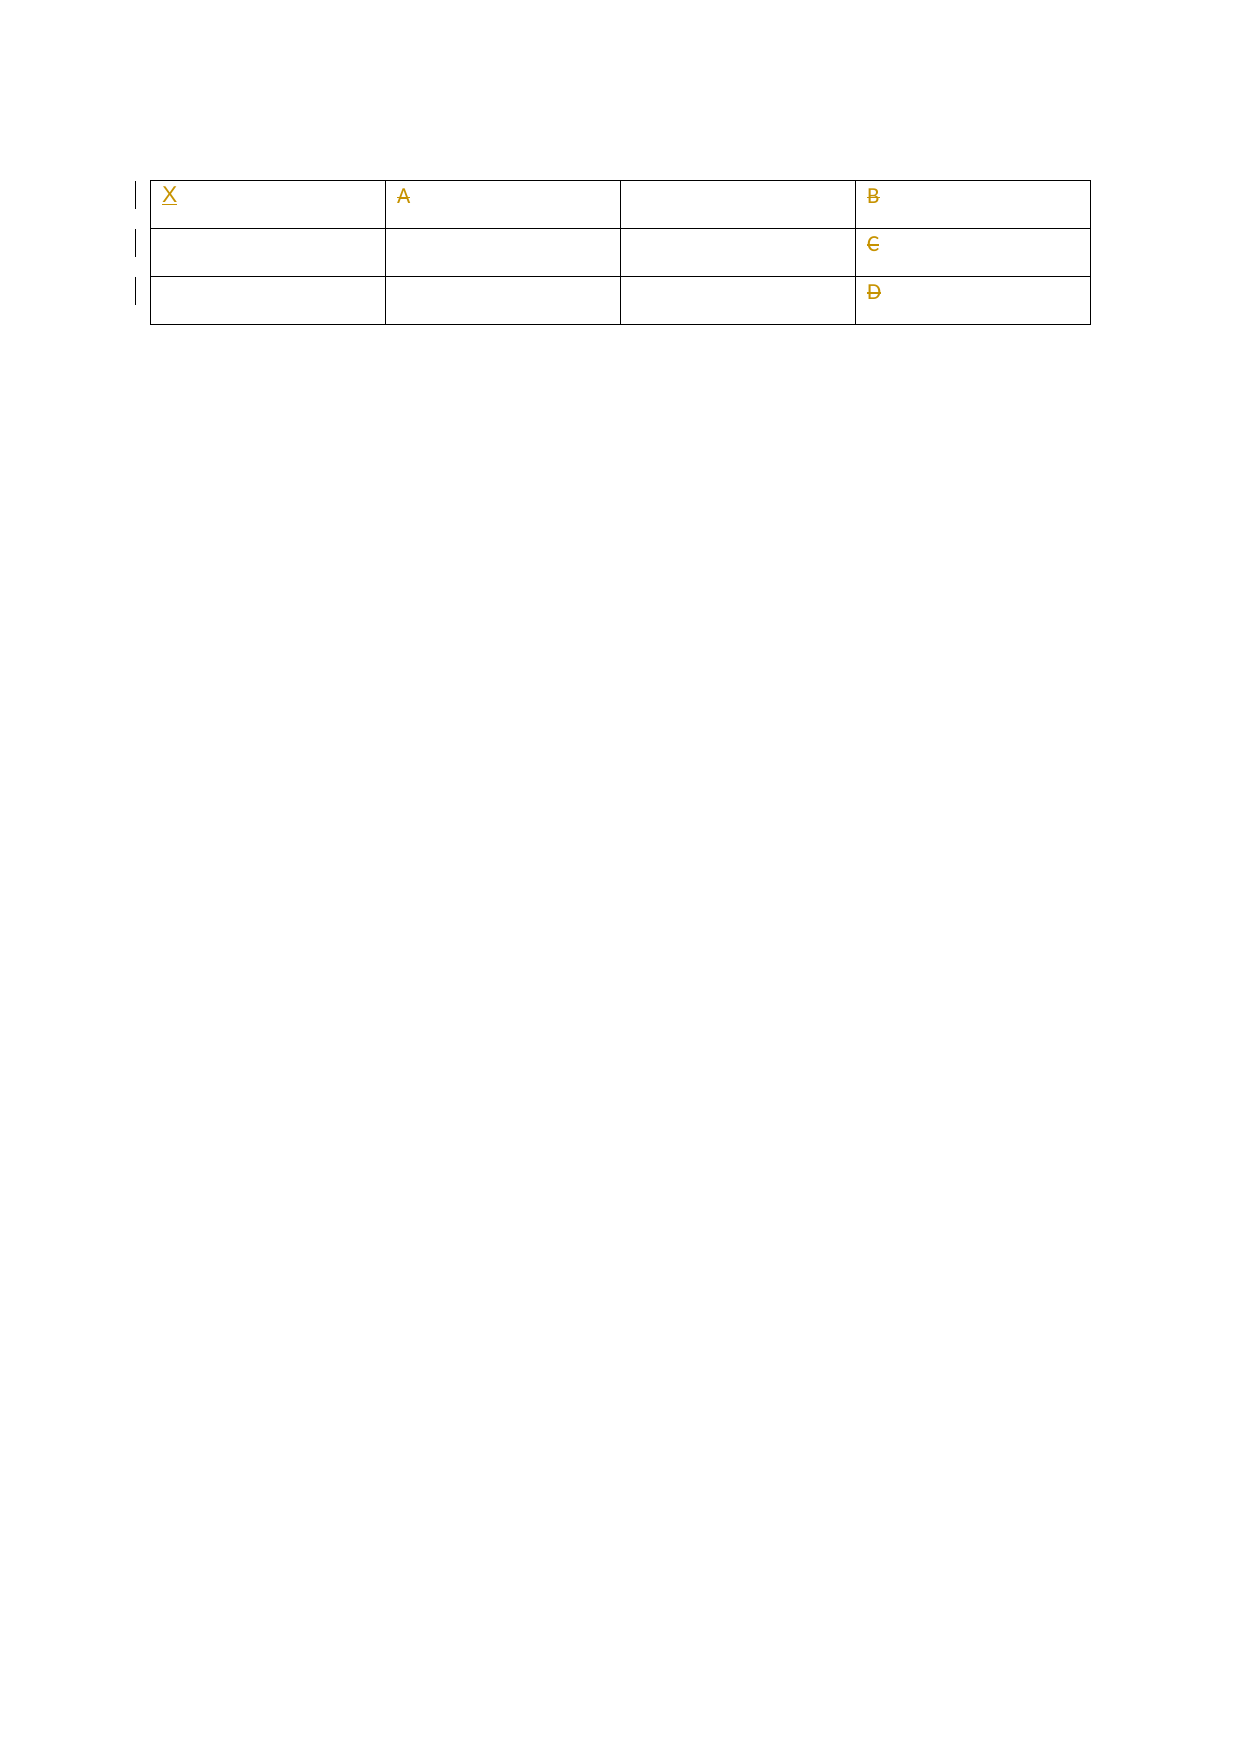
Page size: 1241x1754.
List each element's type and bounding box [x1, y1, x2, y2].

table_header [621, 181, 855, 228]
table_cell [621, 277, 855, 324]
table_cell [621, 229, 855, 276]
